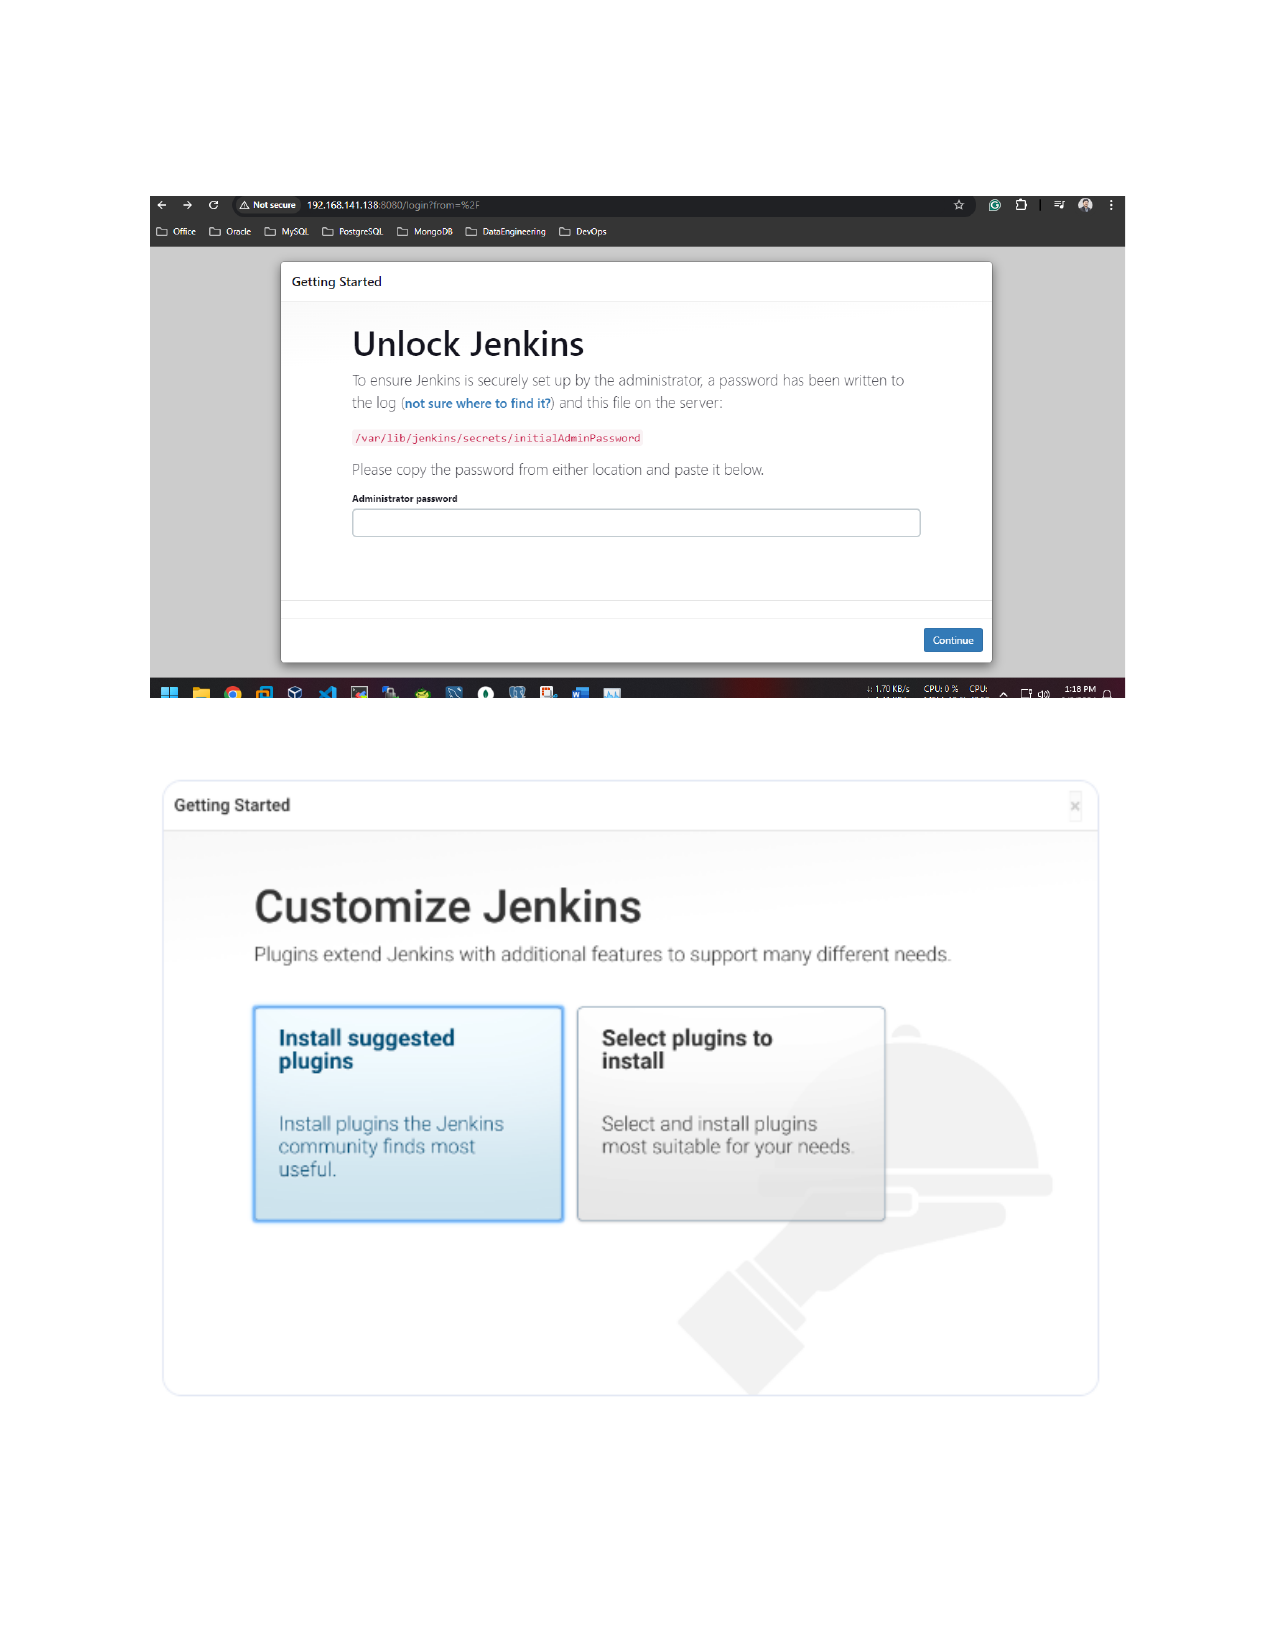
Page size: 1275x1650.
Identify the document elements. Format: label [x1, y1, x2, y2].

picture [150, 763, 1125, 1409]
picture [150, 196, 1125, 698]
